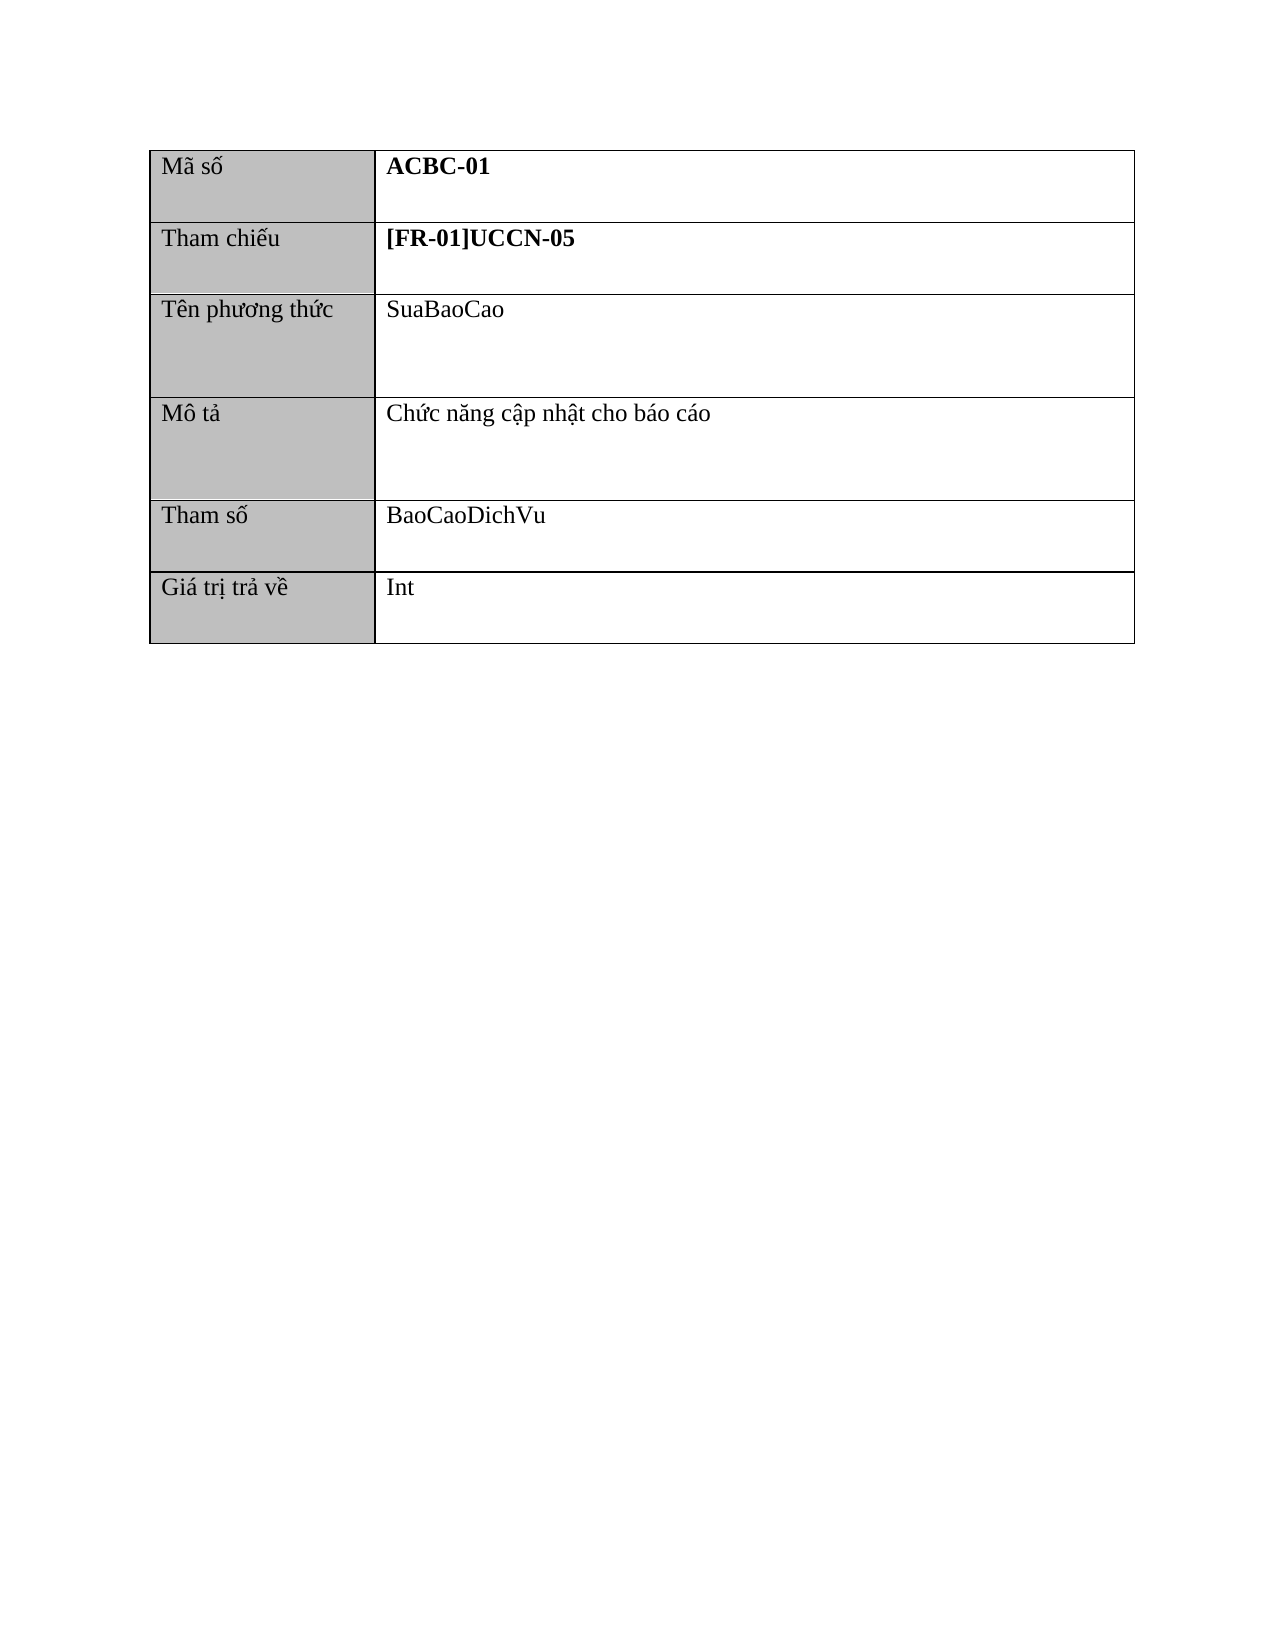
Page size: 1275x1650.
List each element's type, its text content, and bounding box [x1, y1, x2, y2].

table_header ACBC-01 [376, 151, 1134, 222]
table_cell SuaBaoCao [376, 295, 1134, 397]
table_cell Tên phương thức [151, 295, 374, 397]
table_cell Tham số [151, 501, 374, 571]
table_cell Mô tả [151, 398, 374, 499]
table_cell BaoCaoDichVu [376, 501, 1134, 571]
table_cell Giá trị trả về [151, 573, 374, 643]
table_cell [FR-01]UCCN-05 [376, 223, 1134, 293]
table_cell Tham chiếu [151, 223, 374, 293]
table_cell Int [376, 573, 1134, 643]
table_header Mã số [151, 151, 374, 222]
table_cell Chức năng cập nhật cho báo cáo [376, 398, 1134, 499]
